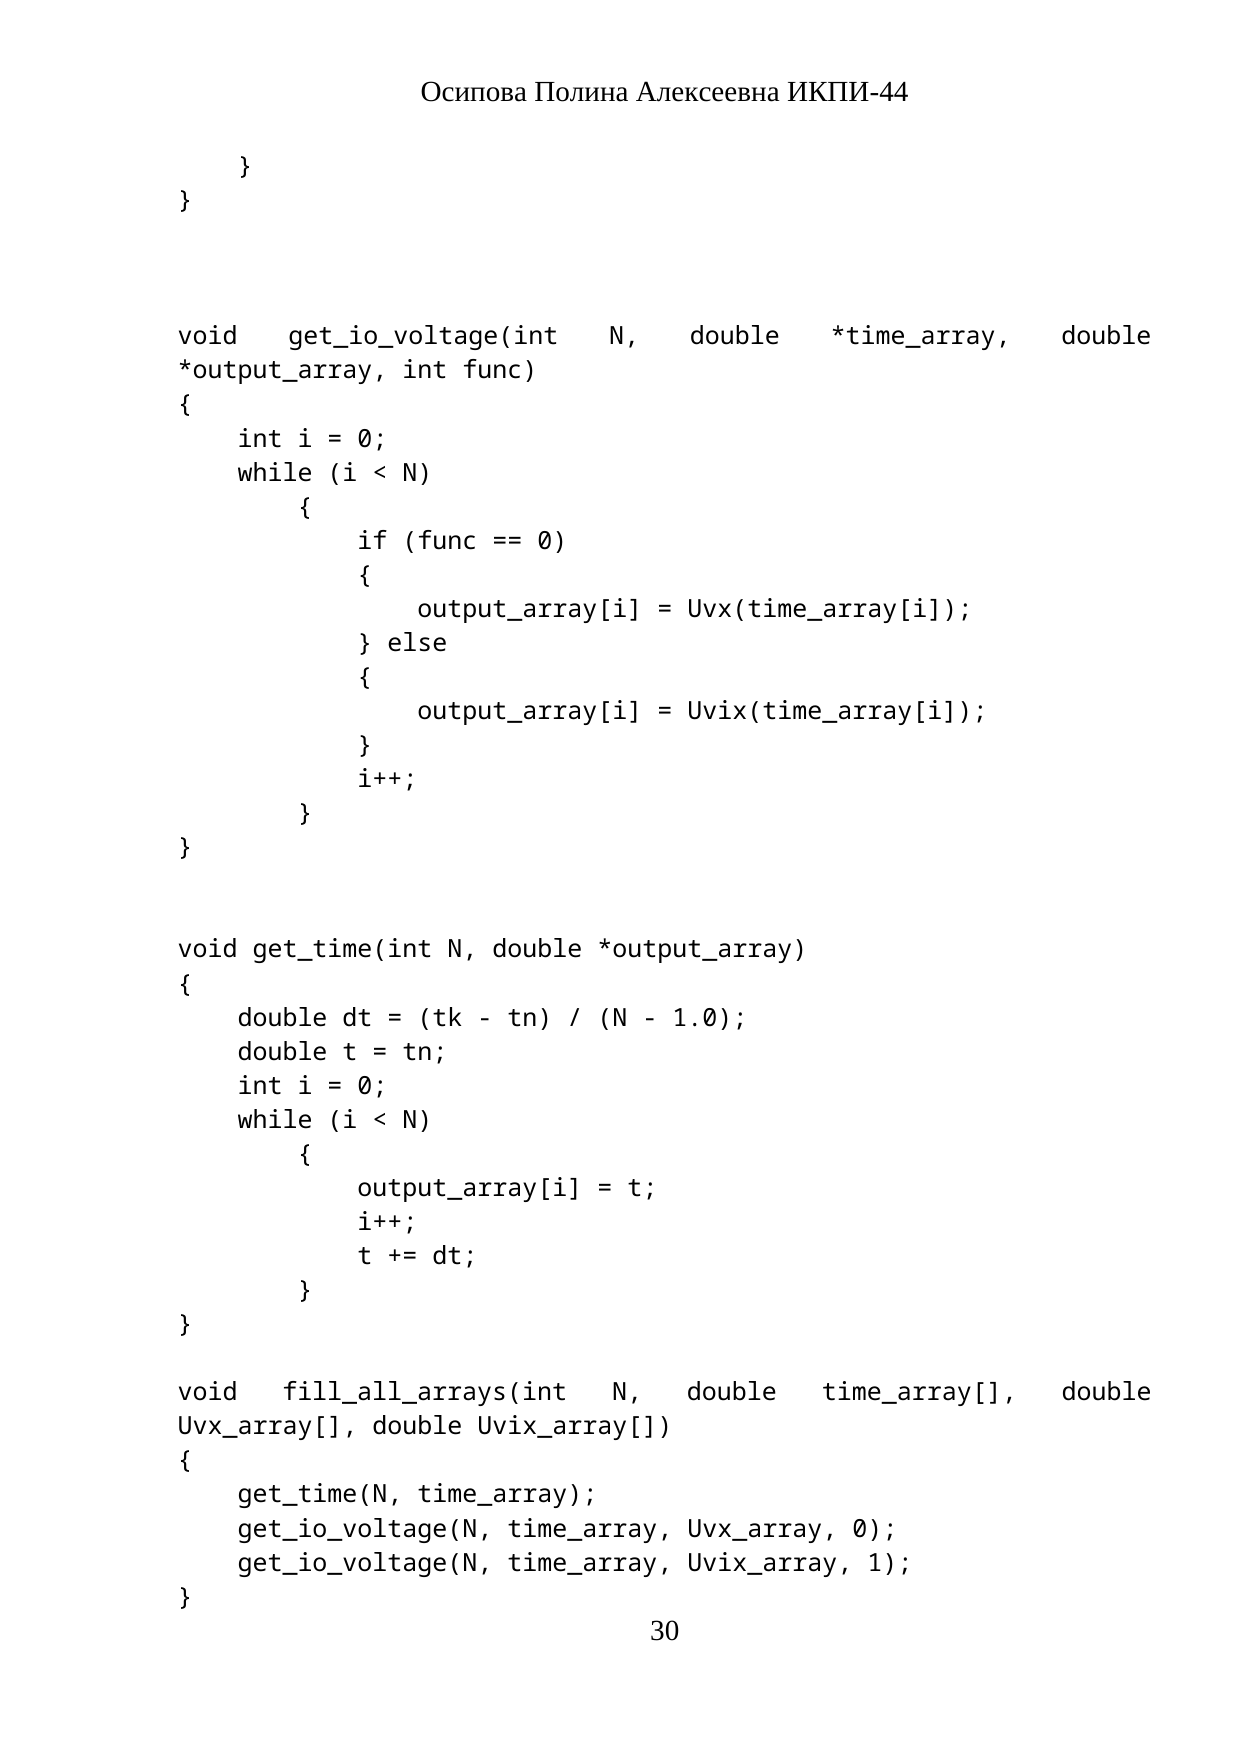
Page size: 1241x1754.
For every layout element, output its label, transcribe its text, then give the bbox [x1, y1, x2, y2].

text output_array[i] = Uvix(time_array[i]); [177, 693, 1152, 727]
text } else [177, 624, 1152, 659]
text } [177, 148, 1152, 182]
text get_io_voltage(N, time_array, Uvix_array, 1); [177, 1544, 1152, 1578]
text while (i < N) [177, 1101, 1152, 1136]
text void get_io_voltage(int N, double *time_array, double *output_array, int func) [177, 318, 1152, 386]
text } [177, 727, 1152, 761]
text output_array[i] = t; [177, 1169, 1152, 1204]
text output_array[i] = Uvx(time_array[i]); [177, 591, 1152, 624]
text } [177, 795, 1152, 829]
text int i = 0; [177, 420, 1152, 454]
text { [177, 965, 1152, 999]
text } [177, 1306, 1152, 1340]
text { [177, 659, 1152, 693]
text { [177, 1136, 1152, 1169]
text { [177, 488, 1152, 522]
text void get_time(int N, double *output_array) [177, 931, 1152, 965]
text { [177, 556, 1152, 591]
text t += dt; [177, 1238, 1152, 1272]
text i++; [177, 761, 1152, 795]
text } [177, 1578, 1152, 1612]
text while (i < N) [177, 454, 1152, 488]
text i++; [177, 1204, 1152, 1238]
text { [177, 1442, 1152, 1476]
text } [177, 1272, 1152, 1306]
text double dt = (tk - tn) / (N - 1.0); [177, 999, 1152, 1033]
text if (func == 0) [177, 522, 1152, 556]
text void fill_all_arrays(int N, double time_array[], double Uvx_array[], double Uvix_array[]) [177, 1374, 1152, 1442]
text int i = 0; [177, 1067, 1152, 1101]
text double t = tn; [177, 1033, 1152, 1067]
text get_io_voltage(N, time_array, Uvx_array, 0); [177, 1510, 1152, 1544]
text } [177, 829, 1152, 863]
text } [177, 182, 1152, 216]
text get_time(N, time_array); [177, 1476, 1152, 1510]
text { [177, 386, 1152, 420]
